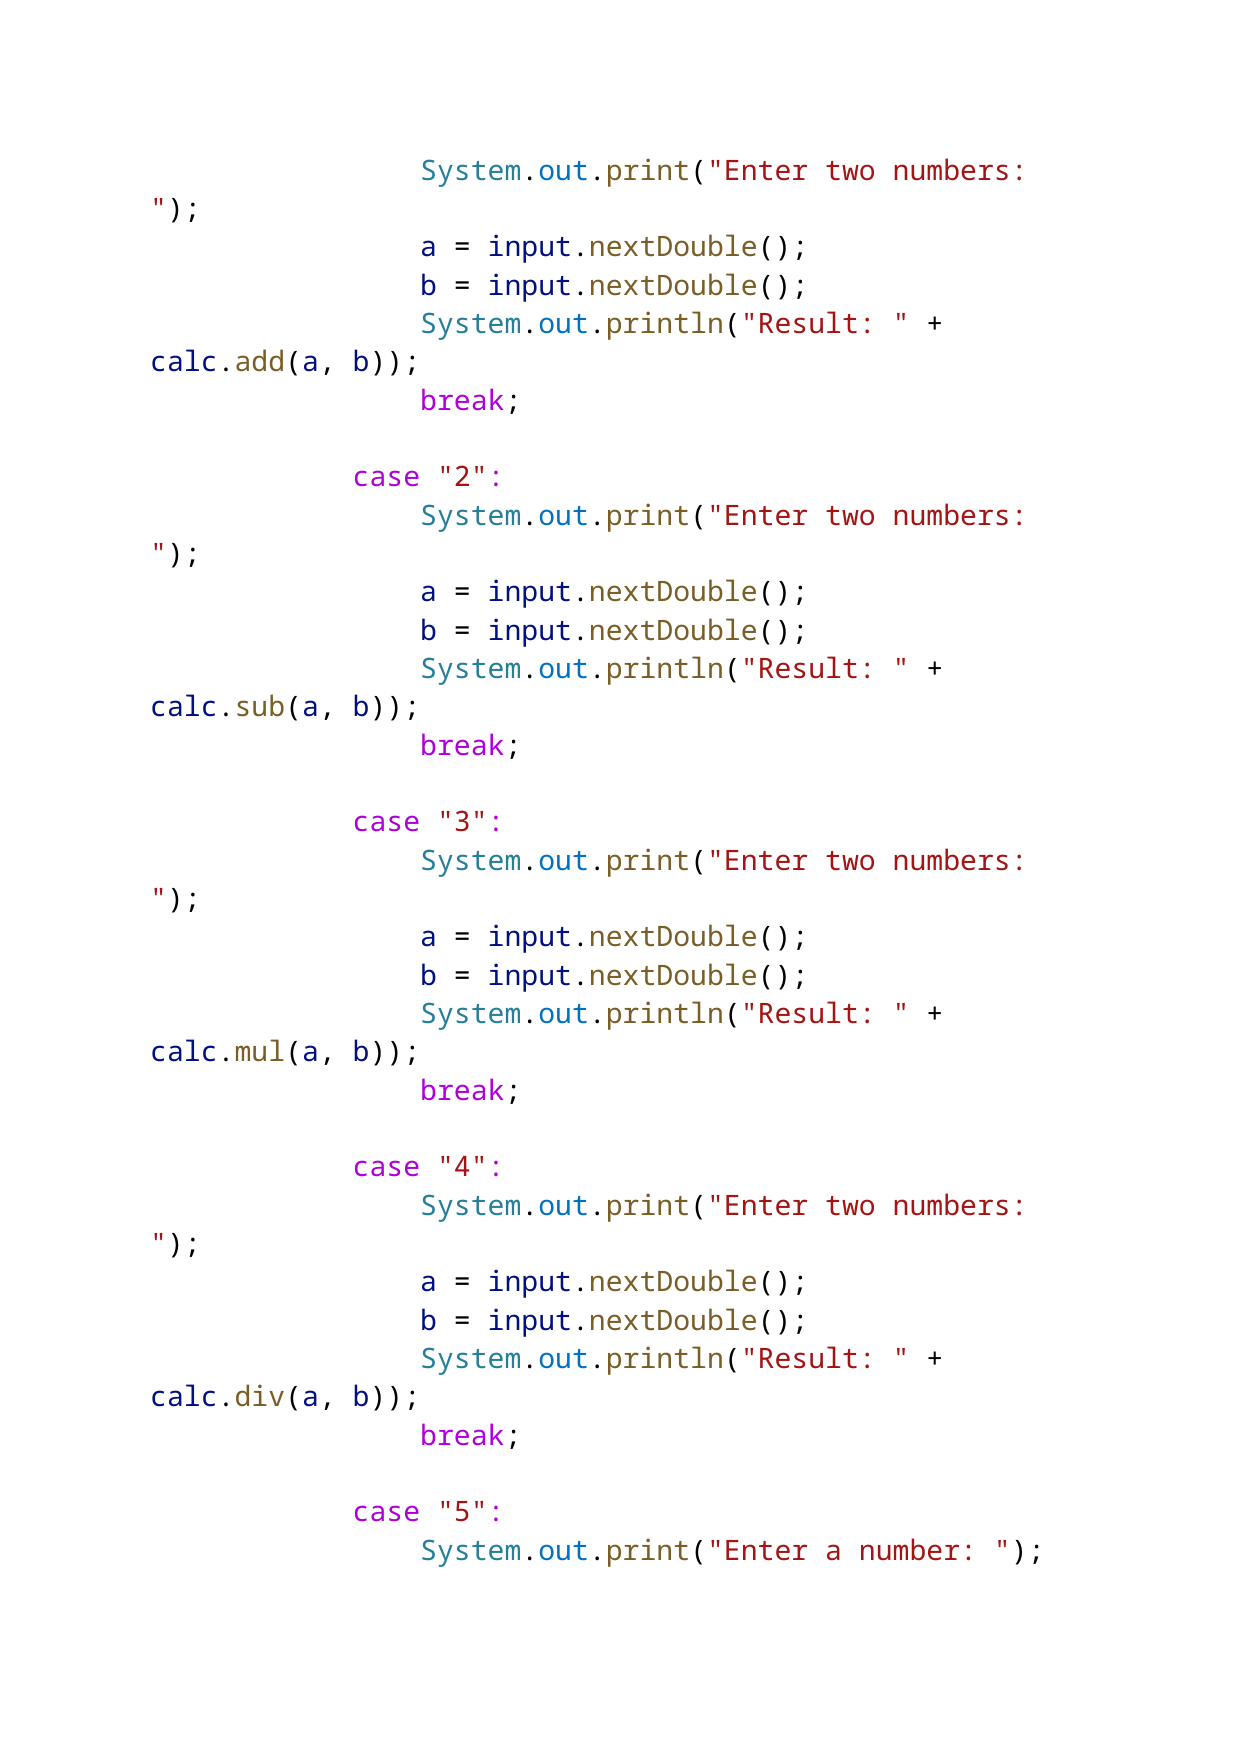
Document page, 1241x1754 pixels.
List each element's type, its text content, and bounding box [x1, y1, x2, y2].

text System.out.println("Result: " + calc.mul(a, b)); [150, 993, 1090, 1070]
text break; [150, 1070, 1090, 1108]
text System.out.println("Result: " + calc.add(a, b)); [150, 303, 1090, 380]
text break; [150, 1415, 1090, 1453]
text b = input.nextDouble(); [150, 1300, 1090, 1338]
text case "4": [150, 1147, 1090, 1185]
text System.out.print("Enter two numbers: "); [150, 495, 1090, 572]
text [150, 1185, 1090, 1262]
text System.out.println("Result: " + calc.div(a, b)); [150, 1338, 1090, 1415]
text a = input.nextDouble(); [150, 917, 1090, 955]
text System.out.print("Enter two numbers: "); [150, 840, 1090, 917]
text a = input.nextDouble(); [150, 1262, 1090, 1300]
text break; [150, 725, 1090, 763]
text break; [150, 380, 1090, 418]
text b = input.nextDouble(); [150, 610, 1090, 648]
text a = input.nextDouble(); [150, 572, 1090, 610]
text case "2": [150, 457, 1090, 495]
text case "5": [150, 1492, 1090, 1530]
text a = input.nextDouble(); [150, 227, 1090, 265]
text System.out.print("Enter two numbers: "); [150, 150, 1090, 227]
text b = input.nextDouble(); [150, 955, 1090, 993]
text b = input.nextDouble(); [150, 265, 1090, 303]
text System.out.println("Result: " + calc.sub(a, b)); [150, 648, 1090, 725]
text case "3": [150, 802, 1090, 840]
text System.out.print("Enter a number: "); [150, 1530, 1090, 1568]
